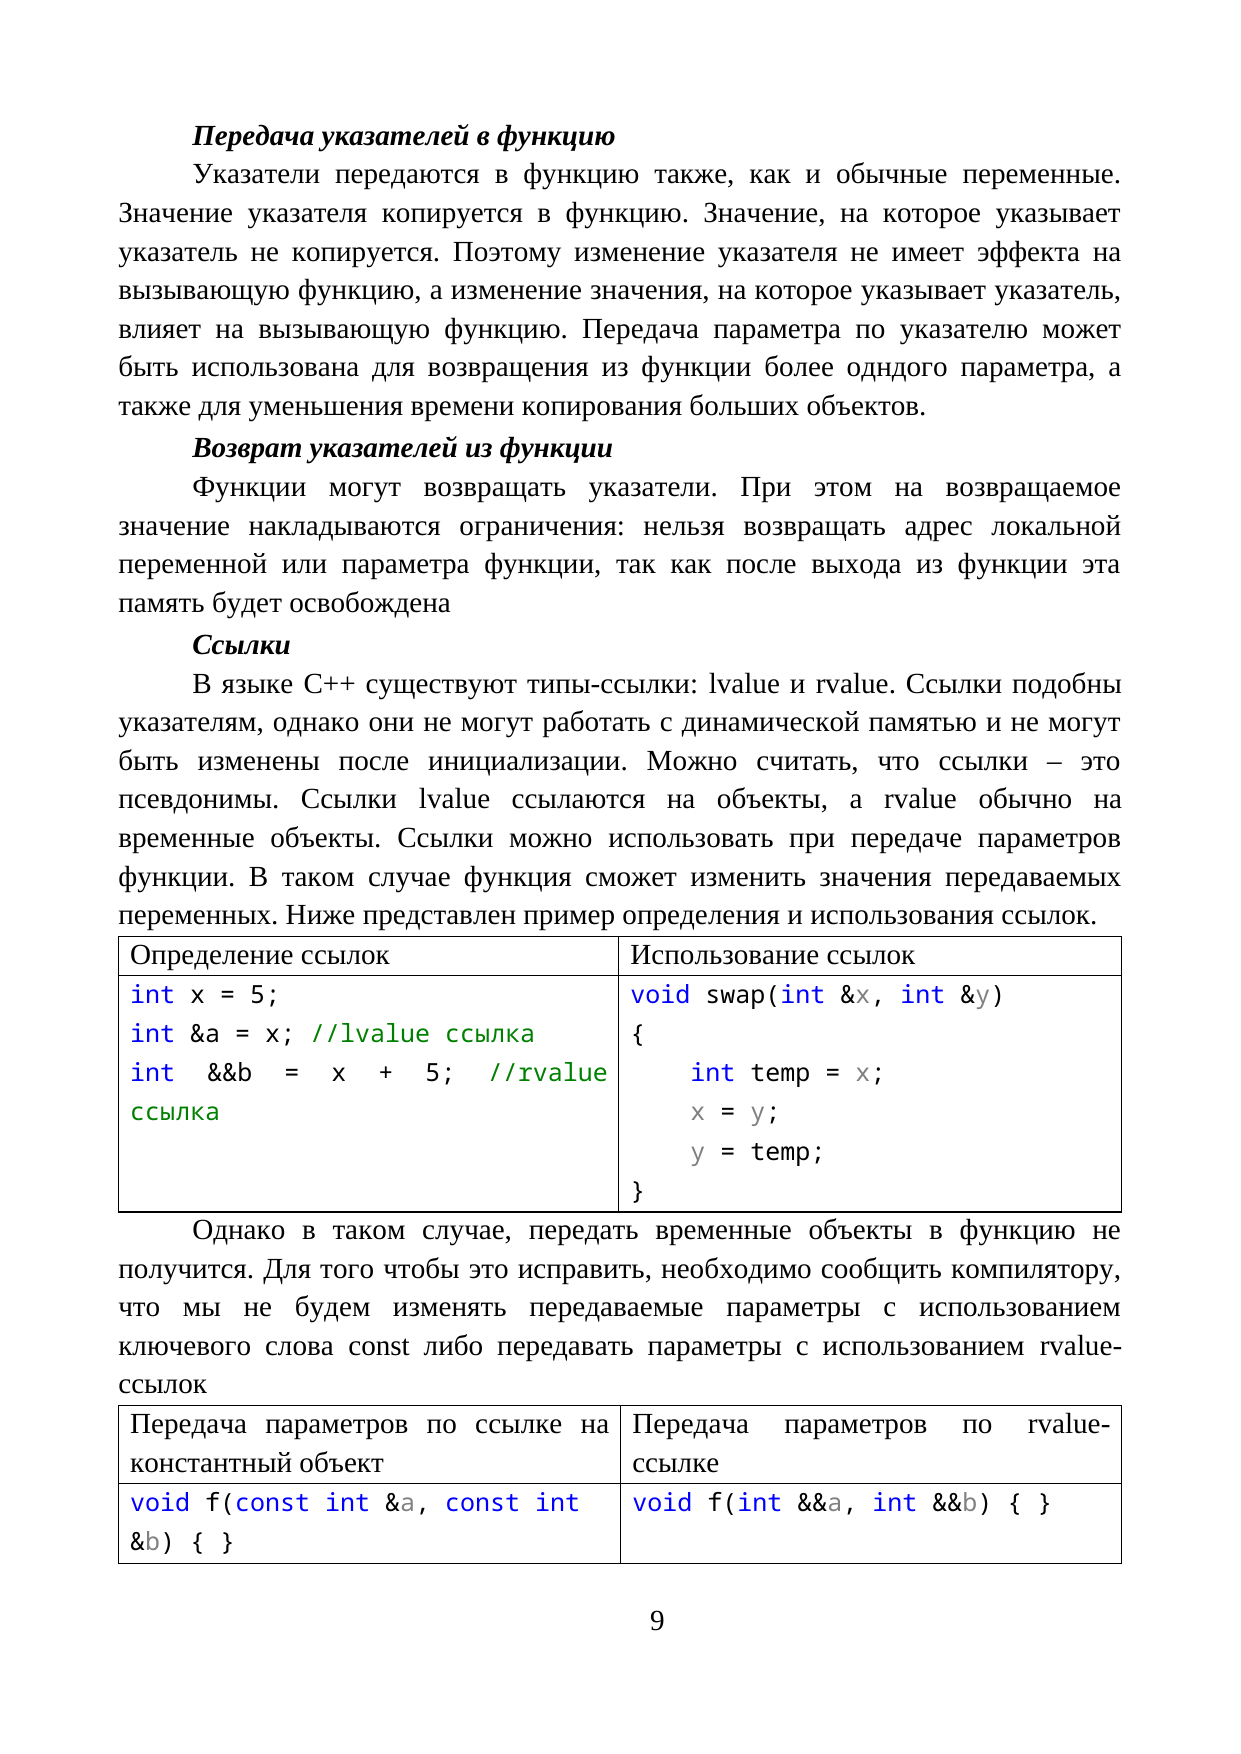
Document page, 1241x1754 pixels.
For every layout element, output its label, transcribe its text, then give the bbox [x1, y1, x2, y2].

subtitle Возврат указателей из функции [118, 431, 1122, 464]
text В языке C++ существуют типы-ссылки: lvalue и rvalue. Ссылки подобны указателям, однако они не могут работать с динамической памятью и не могут быть изменены после инициализации. Можно считать, что ссылки – это псевдонимы. Ссылки lvalue ссылаются на объекты, а rvalue обычно на временные объекты. Ссылки можно использовать при передаче параметров функции. В таком случае функция сможет изменить значения передаваемых переменных. Ниже представлен пример определения и использования ссылок. [118, 666, 1122, 931]
table_cell void f(int &&a, int &&b) { } [621, 1484, 1121, 1562]
table_cell void swap(int &x, int &y) { int temp = x; x = y; y = temp; } [619, 976, 1121, 1211]
table_cell int x = 5; int &a = x; //lvalue ссылка int &&b = x + 5; //rvalue ссылка [119, 976, 618, 1211]
table_header Передача параметров по rvalue-ссылке [621, 1406, 1121, 1483]
text Функции могут возвращать указатели. При этом на возвращаемое значение накладываются ограничения: нельзя возвращать адрес локальной переменной или параметра функции, так как после выхода из функции эта память будет освобождена [118, 469, 1122, 618]
table_header Передача параметров по ссылке на константный объект [119, 1406, 620, 1483]
subtitle Ссылки [118, 627, 1122, 661]
text Однако в таком случае, передать временные объекты в функцию не получится. Для того чтобы это исправить, необходимо сообщить компилятору, что мы не будем изменять передаваемые параметры с использованием ключевого слова const либо передавать параметры с использованием rvalue-ссылок [118, 1213, 1122, 1400]
table_header Использование ссылок [619, 937, 1121, 975]
table_header Определение ссылок [119, 937, 618, 975]
text Указатели передаются в функцию также, как и обычные переменные. Значение указателя копируется в функцию. Значение, на которое указывает указатель не копируется. Поэтому изменение указателя не имеет эффекта на вызывающую функцию, а изменение значения, на которое указывает указатель, влияет на вызывающую функцию. Передача параметра по указателю может быть использована для возвращения из функции более одндого параметра, а также для уменьшения времени копирования больших объектов. [118, 157, 1122, 421]
subtitle Передача указателей в функцию [118, 118, 1122, 152]
table_cell void f(const int &a, const int &b) { } [119, 1484, 620, 1562]
